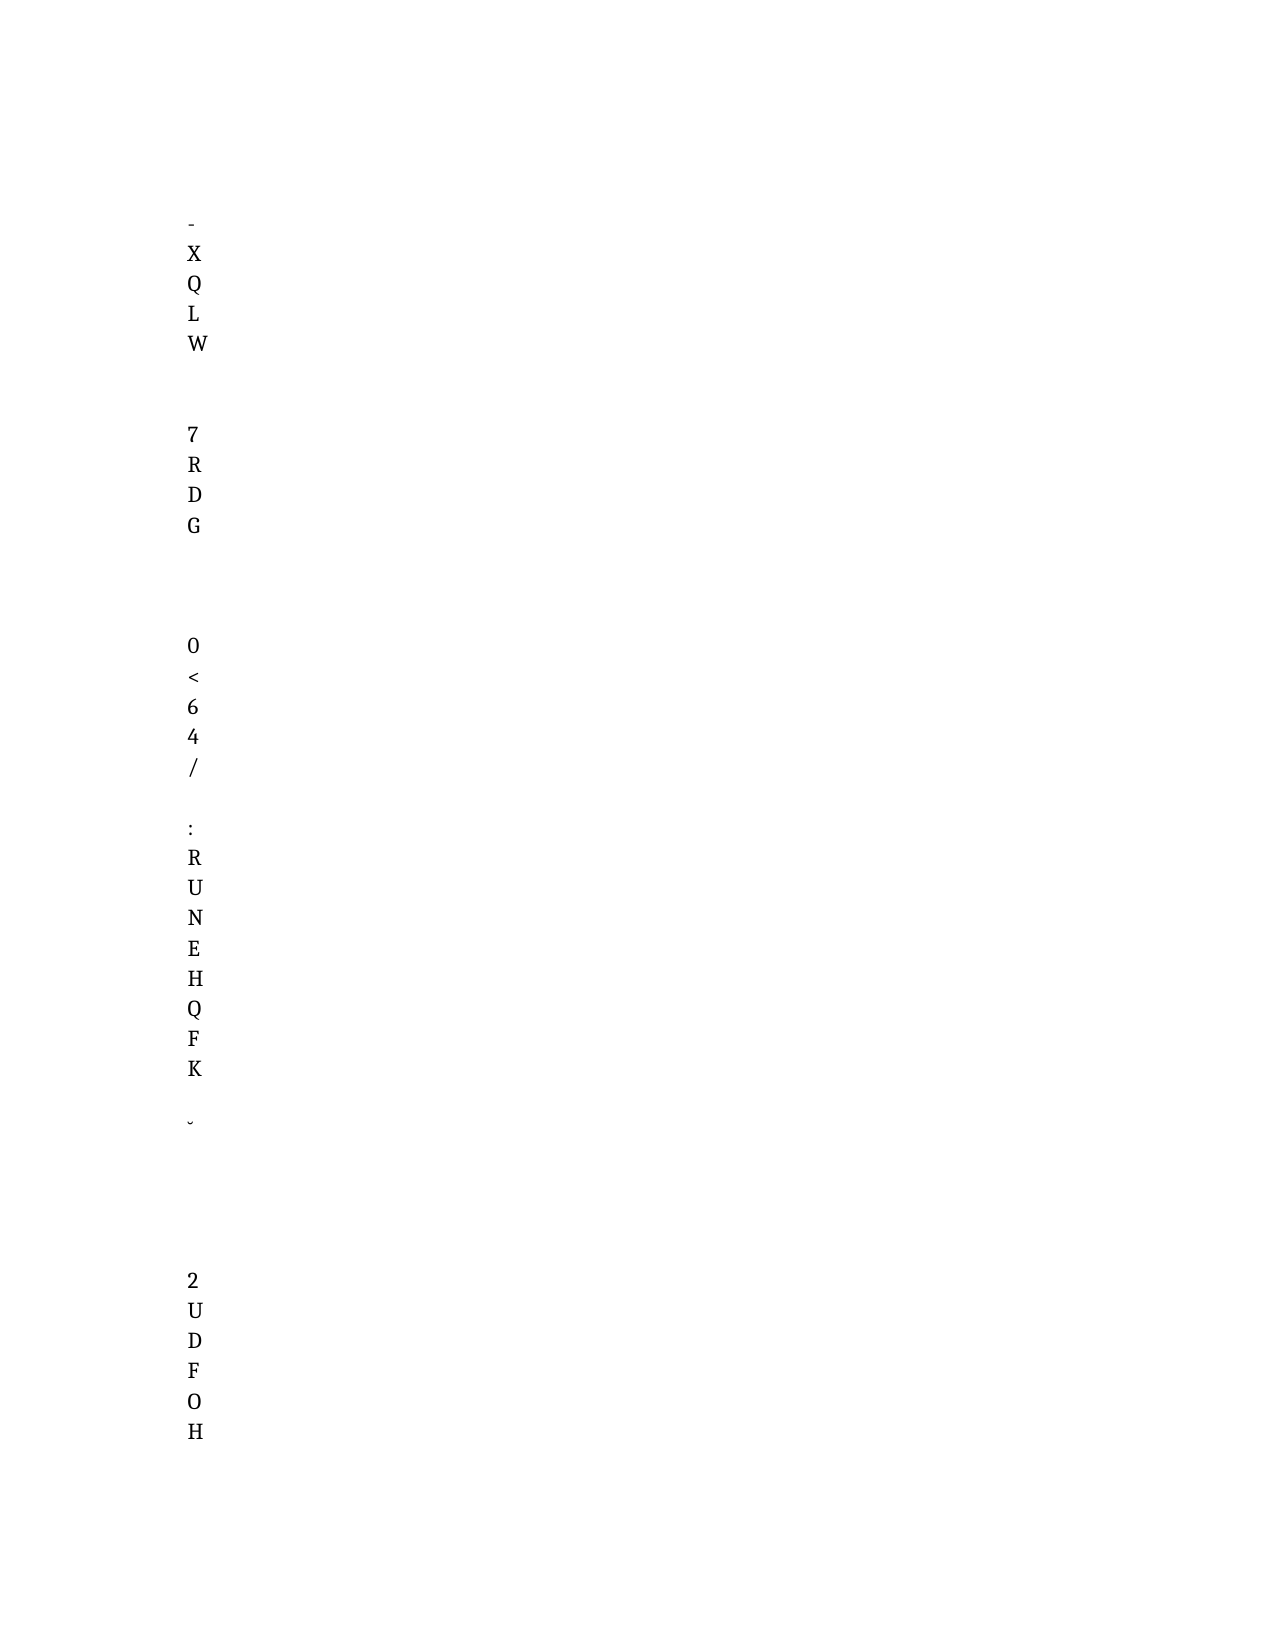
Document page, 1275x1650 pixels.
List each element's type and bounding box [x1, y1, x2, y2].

text [187, 150, 1087, 1475]
